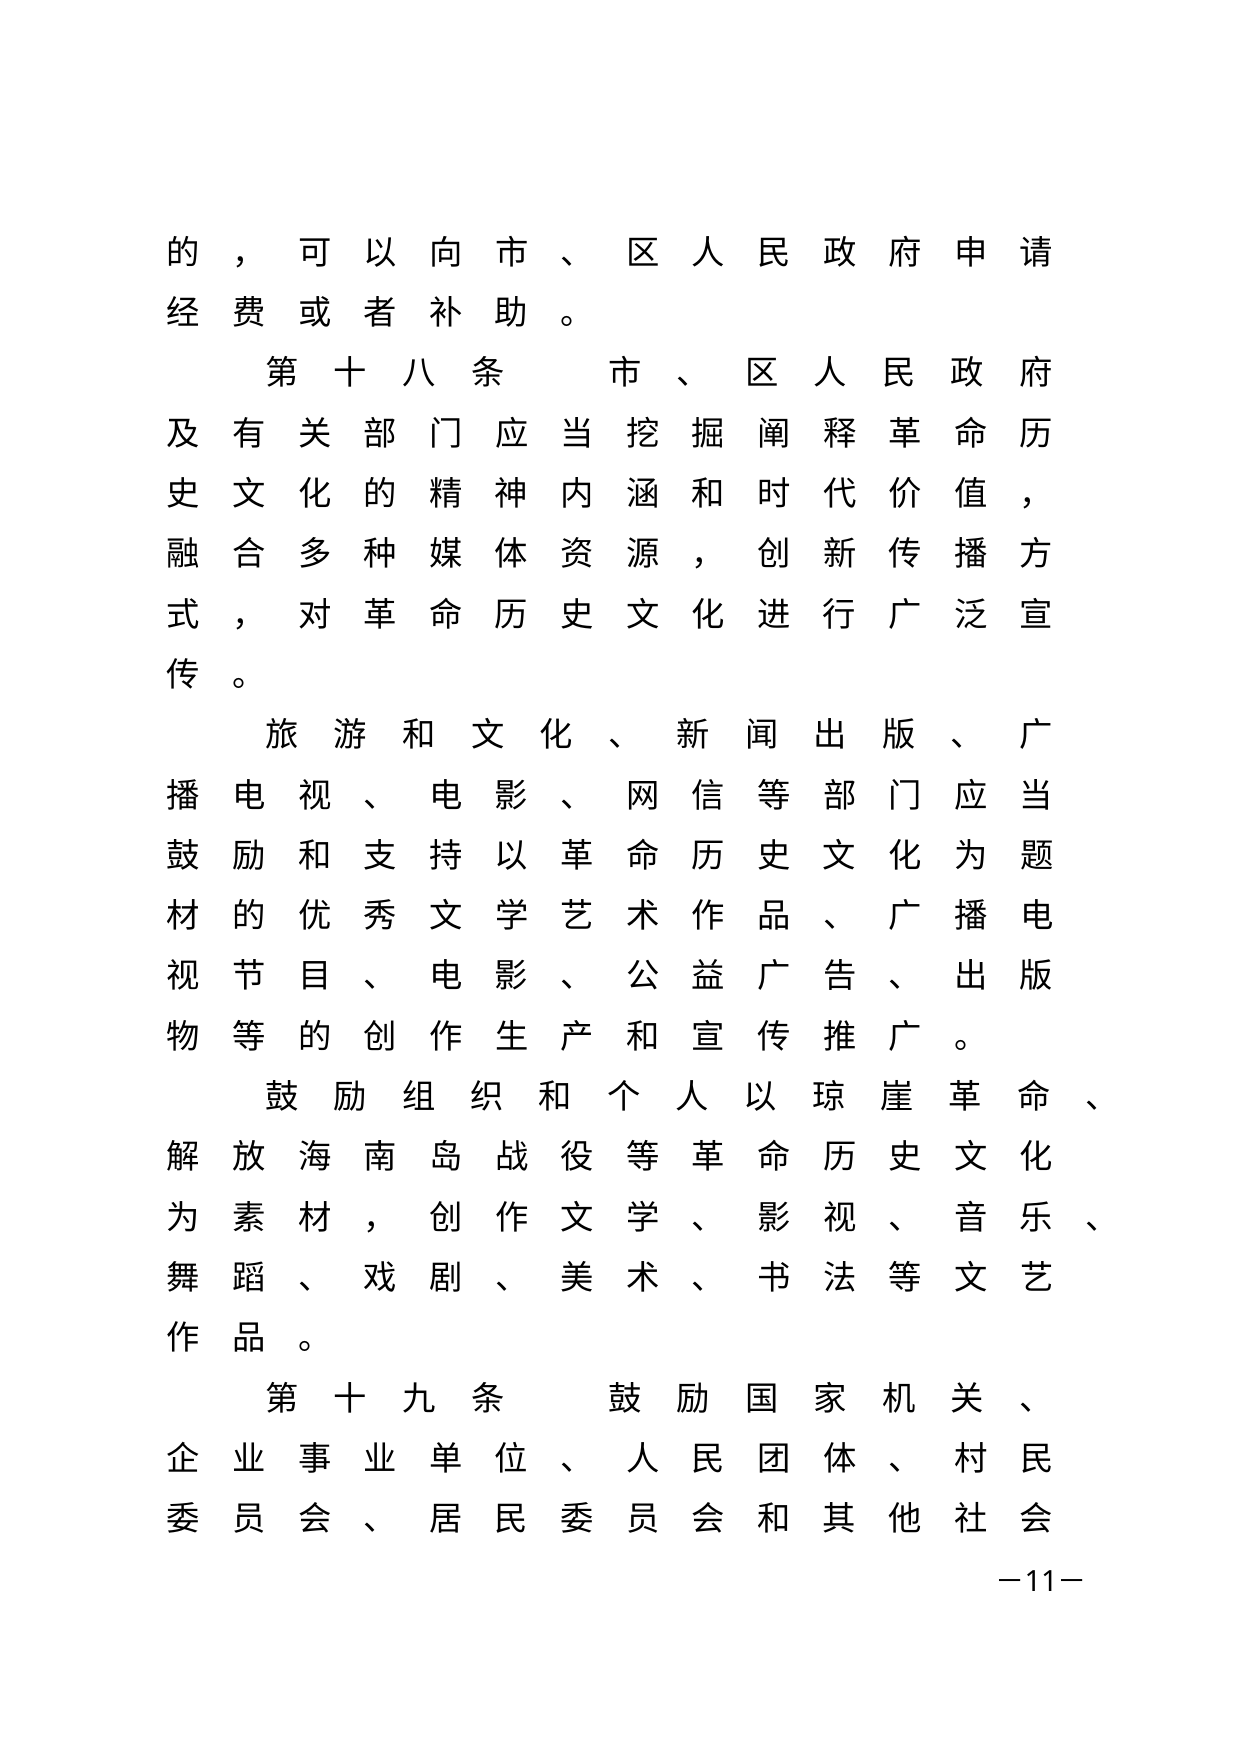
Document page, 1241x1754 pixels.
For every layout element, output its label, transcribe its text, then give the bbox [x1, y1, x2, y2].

text 鼓励组织和个人以琼崖革命、解放海南岛战役等革命历史文化为素材，创作文学、影视、音乐、舞蹈、戏剧、美术、书法等文艺作品。 [167, 1064, 1085, 1365]
text 第十九条 鼓励国家机关、企业事业单位、人民团体、村民委员会、居民委员会和其他社会组织利用中共琼崖第一次代表大会旧址、琼崖工农红军云龙改编旧址、解放海南岛战役烈士陵园、冯白驹故居、李硕勋烈士纪念亭、李向群烈士纪念广场、秀英炮台等革命历史文化遗存开展相关的主题教育活动。 [167, 1365, 1085, 1546]
text 革命历史文化遗存的修缮、修复费用由保护责任人承担。保护责任人不具备修缮、修复能力的，可以向市、区人民政府申请经费或者补助。 [167, 219, 1085, 340]
text 第十八条 市、区人民政府及有关部门应当挖掘阐释革命历史文化的精神内涵和时代价值，融合多种媒体资源，创新传播方式，对革命历史文化进行广泛宣传。 [167, 340, 1085, 702]
text 旅游和文化、新闻出版、广播电视、电影、网信等部门应当鼓励和支持以革命历史文化为题材的优秀文学艺术作品、广播电视节目、电影、公益广告、出版物等的创作生产和宣传推广。 [167, 702, 1085, 1064]
